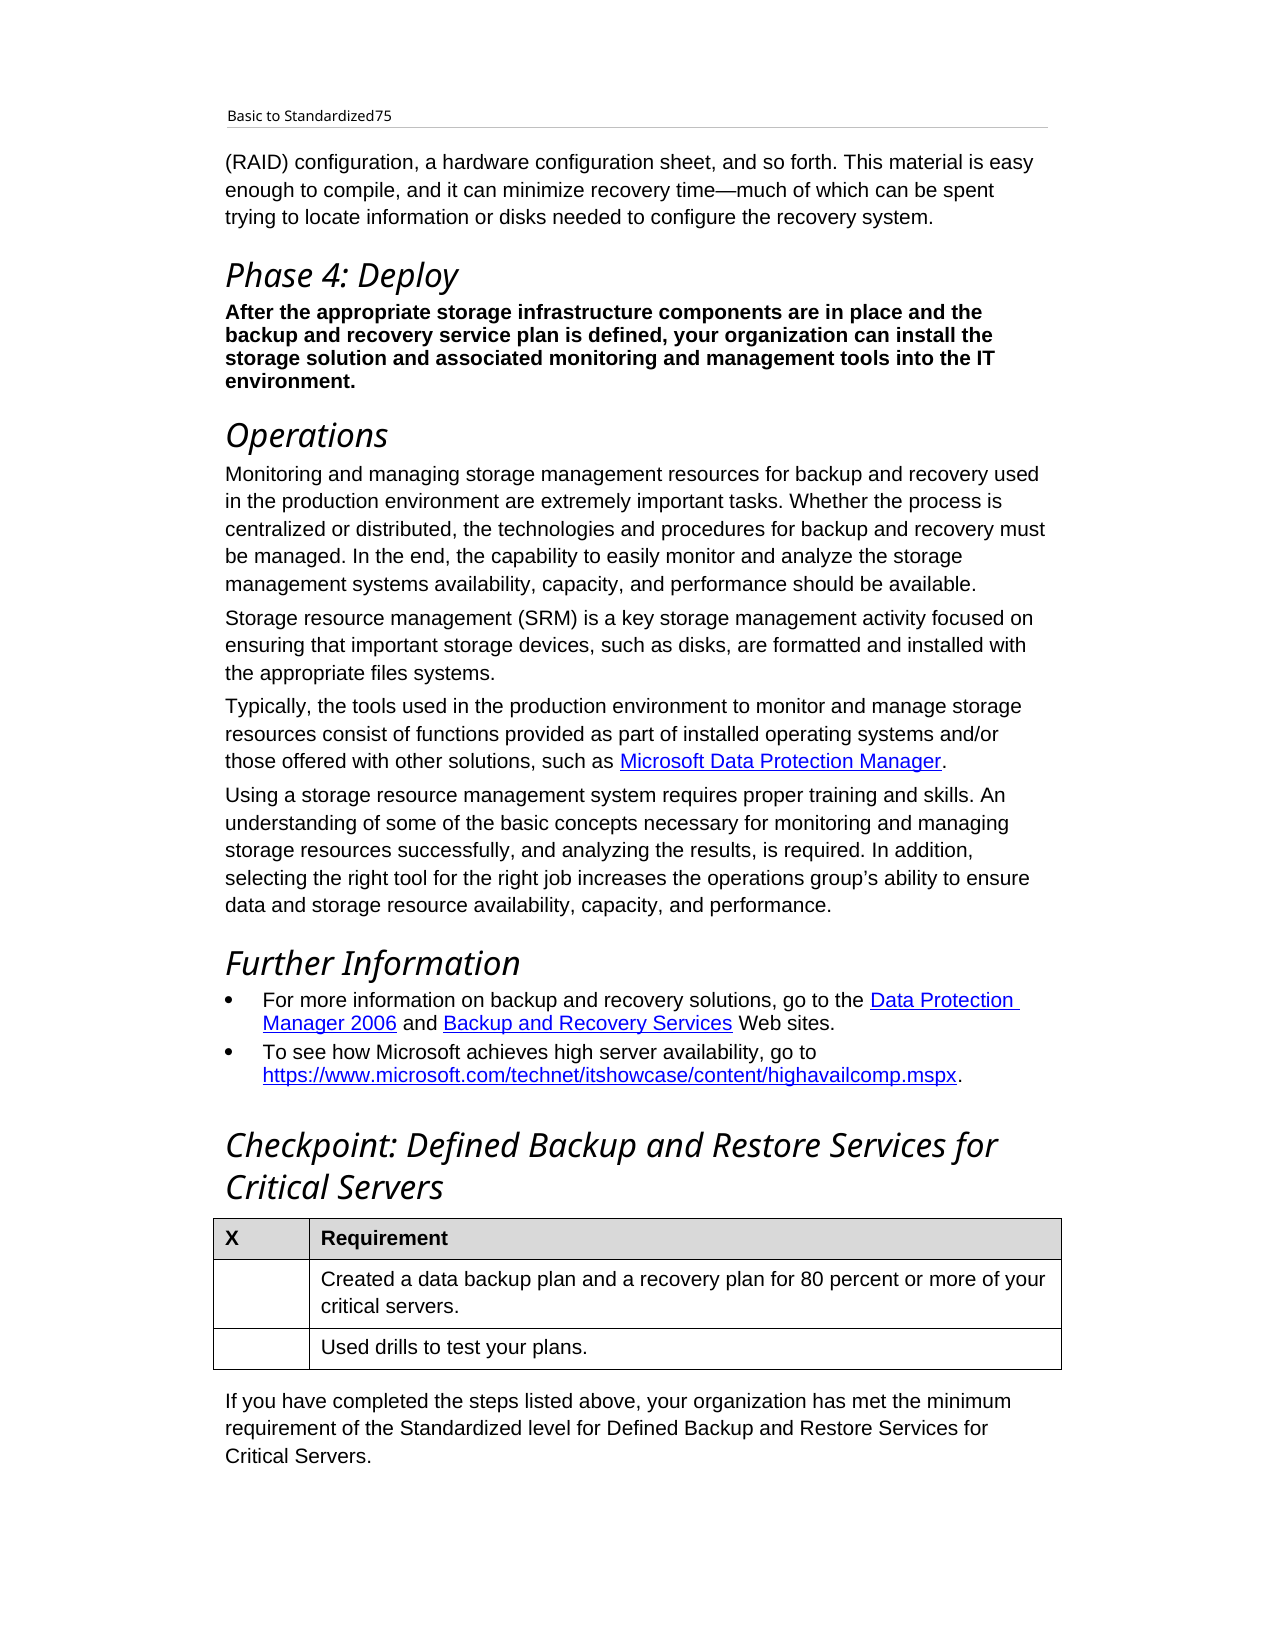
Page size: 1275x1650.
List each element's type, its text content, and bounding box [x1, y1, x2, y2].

text If you have completed the steps listed above, your organization has met the minimum requirement of the Standardized level for Defined Backup and Restore Services for Critical Servers. [225, 1389, 1050, 1468]
list To see how Microsoft achieves high server availability, go to https://www.microsoft.com/technet/itshowcase/content/highavailcomp.mspx. [225, 1041, 1050, 1087]
subtitle Operations [225, 418, 1050, 455]
table_header Requirement [310, 1219, 1061, 1259]
subtitle Checkpoint: Defined Backup and Restore Services for Critical Servers [225, 1124, 1050, 1208]
list For more information on backup and recovery solutions, go to the Data Protection Manager 2006 and Backup and Recovery Services Web sites. [225, 989, 1050, 1035]
table_cell [214, 1329, 309, 1369]
text Monitoring and managing storage management resources for backup and recovery used in the production environment are extremely important tasks. Whether the process is centralized or distributed, the technologies and procedures for backup and recovery must be managed. In the end, the capability to easily monitor and analyze the storage management systems availability, capacity, and performance should be available. [225, 462, 1050, 596]
subtitle Phase 4: Deploy [225, 257, 1050, 295]
text Typically, the tools used in the production environment to monitor and manage storage resources consist of functions provided as part of installed operating systems and/or those offered with other solutions, such as Microsoft Data Protection Manager. [225, 694, 1050, 773]
text Storage resource management (SRM) is a key storage management activity focused on ensuring that important storage devices, such as disks, are formatted and installed with the appropriate files systems. [225, 605, 1050, 684]
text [225, 150, 1050, 229]
table_cell [214, 1260, 309, 1328]
text Using a storage resource management system requires proper training and skills. An understanding of some of the basic concepts necessary for monitoring and managing storage resources successfully, and analyzing the results, is required. In addition, selecting the right tool for the right job increases the operations group’s ability to ensure data and storage resource availability, capacity, and performance. [225, 783, 1050, 917]
text After the appropriate storage infrastructure components are in place and the backup and recovery service plan is defined, your organization can install the storage solution and associated monitoring and management tools into the IT environment. [225, 301, 1050, 393]
table_header X [214, 1219, 309, 1259]
table_cell Used drills to test your plans. [310, 1329, 1061, 1369]
table_cell Created a data backup plan and a recovery plan for 80 percent or more of your critical servers. [310, 1260, 1061, 1328]
subtitle Further Information [225, 945, 1050, 983]
